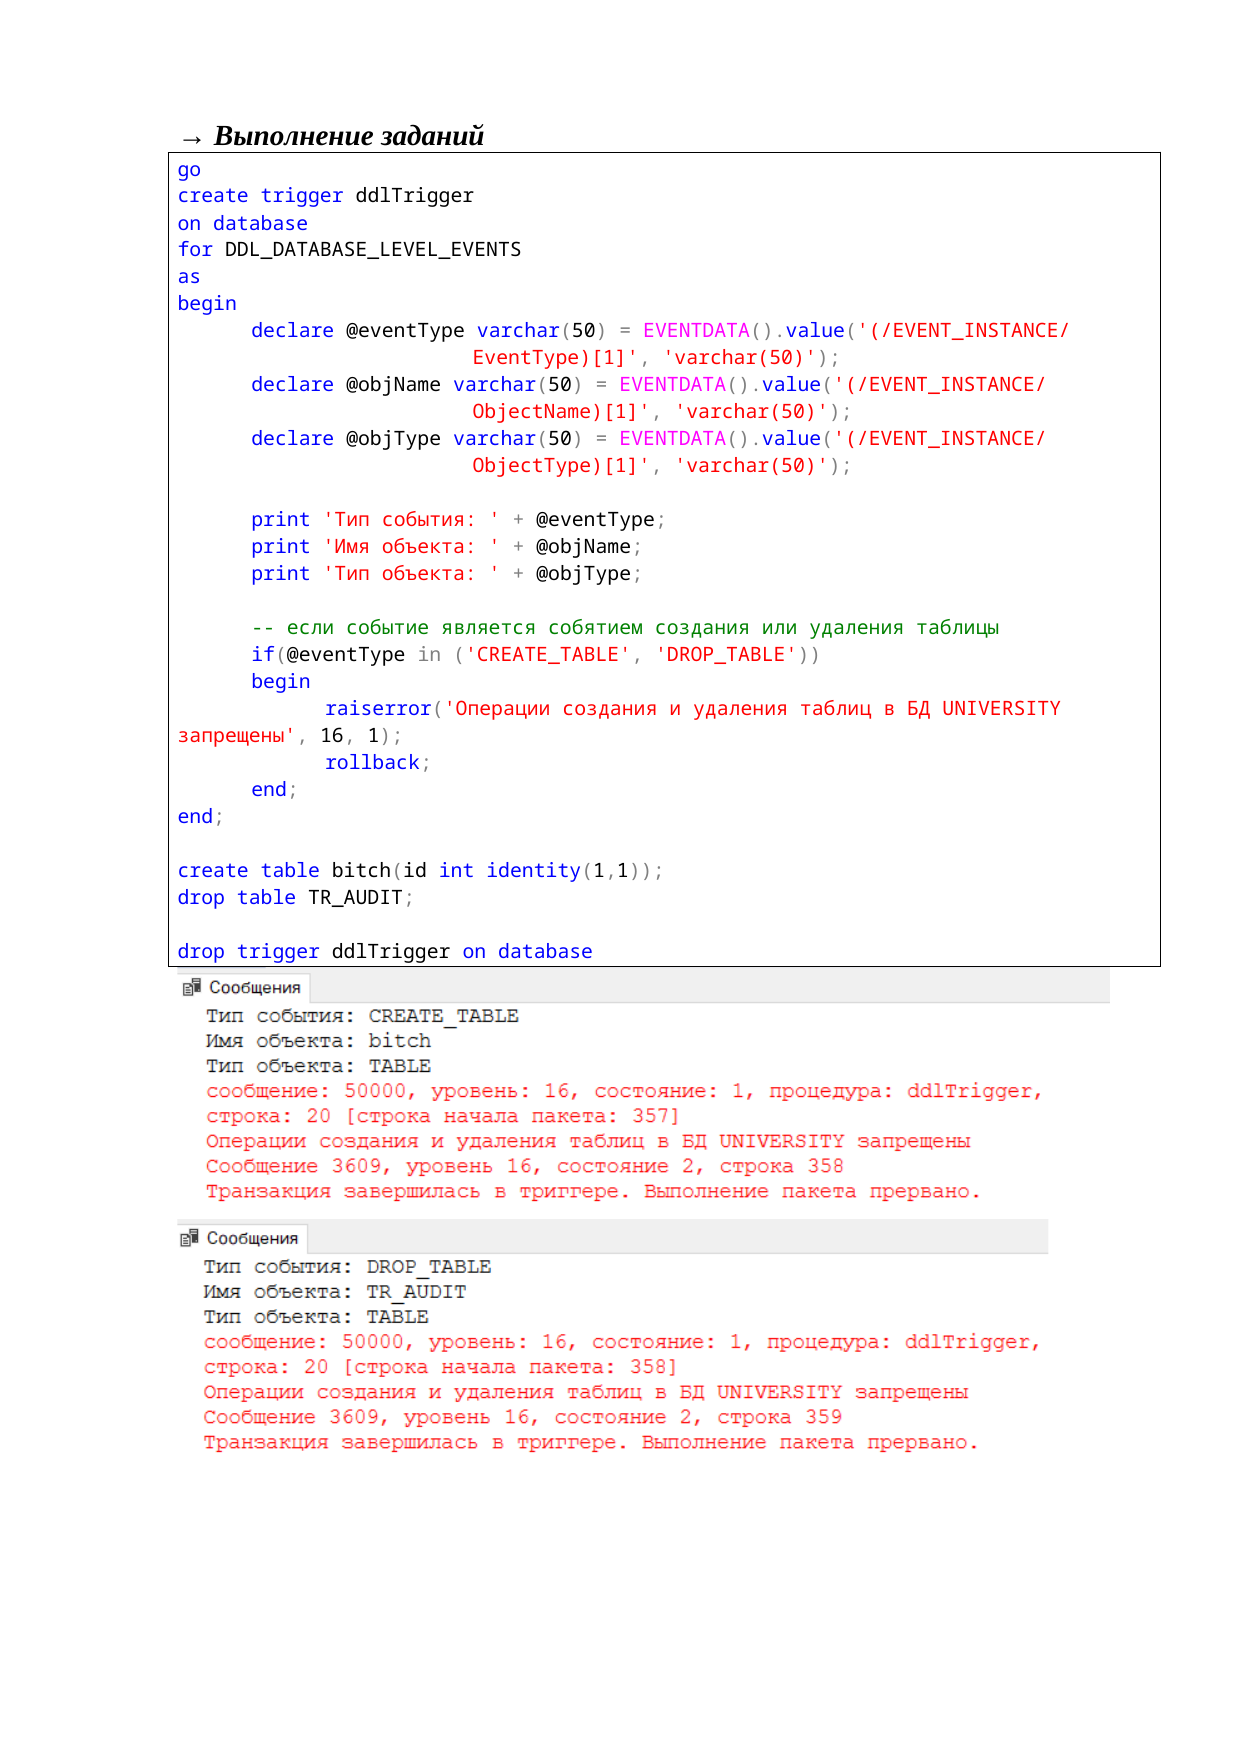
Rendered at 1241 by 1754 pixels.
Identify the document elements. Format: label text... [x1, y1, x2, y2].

picture [177, 967, 1110, 1471]
text raiserror('Операции создания и удаления таблиц в БД UNIVERSITY запрещены', 16, 1); [177, 694, 1152, 748]
text end; [177, 802, 1152, 829]
text EventType)[1]', 'varchar(50)'); [177, 344, 1152, 371]
text create trigger ddlTrigger [177, 182, 1152, 209]
text -- если событие является собятием создания или удаления таблицы [177, 613, 1152, 640]
text begin [177, 290, 1152, 317]
text declare @objType varchar(50) = EVENTDATA().value('(/EVENT_INSTANCE/ [177, 424, 1152, 452]
text drop trigger ddlTrigger on database [169, 934, 1160, 966]
text → Выполнение заданий [177, 118, 1152, 152]
text go [169, 153, 1160, 182]
text begin [177, 667, 1152, 694]
text rollback; [177, 748, 1152, 775]
text as [177, 263, 1152, 290]
text on database [177, 209, 1152, 236]
text print 'Тип события: ' + @eventType; [177, 506, 1152, 532]
text print 'Имя объекта: ' + @objName; [177, 532, 1152, 559]
text declare @objName varchar(50) = EVENTDATA().value('(/EVENT_INSTANCE/ [177, 371, 1152, 398]
text for DDL_DATABASE_LEVEL_EVENTS [177, 236, 1152, 263]
text ObjectName)[1]', 'varchar(50)'); [177, 398, 1152, 424]
text drop table TR_AUDIT; [177, 883, 1152, 910]
text ObjectType)[1]', 'varchar(50)'); [177, 452, 1152, 478]
text create table bitch(id int identity(1,1)); [177, 856, 1152, 883]
text if(@eventType in ('CREATE_TABLE', 'DROP_TABLE')) [177, 640, 1152, 667]
text end; [177, 775, 1152, 802]
text declare @eventType varchar(50) = EVENTDATA().value('(/EVENT_INSTANCE/ [177, 317, 1152, 344]
text print 'Тип объекта: ' + @objType; [177, 559, 1152, 586]
